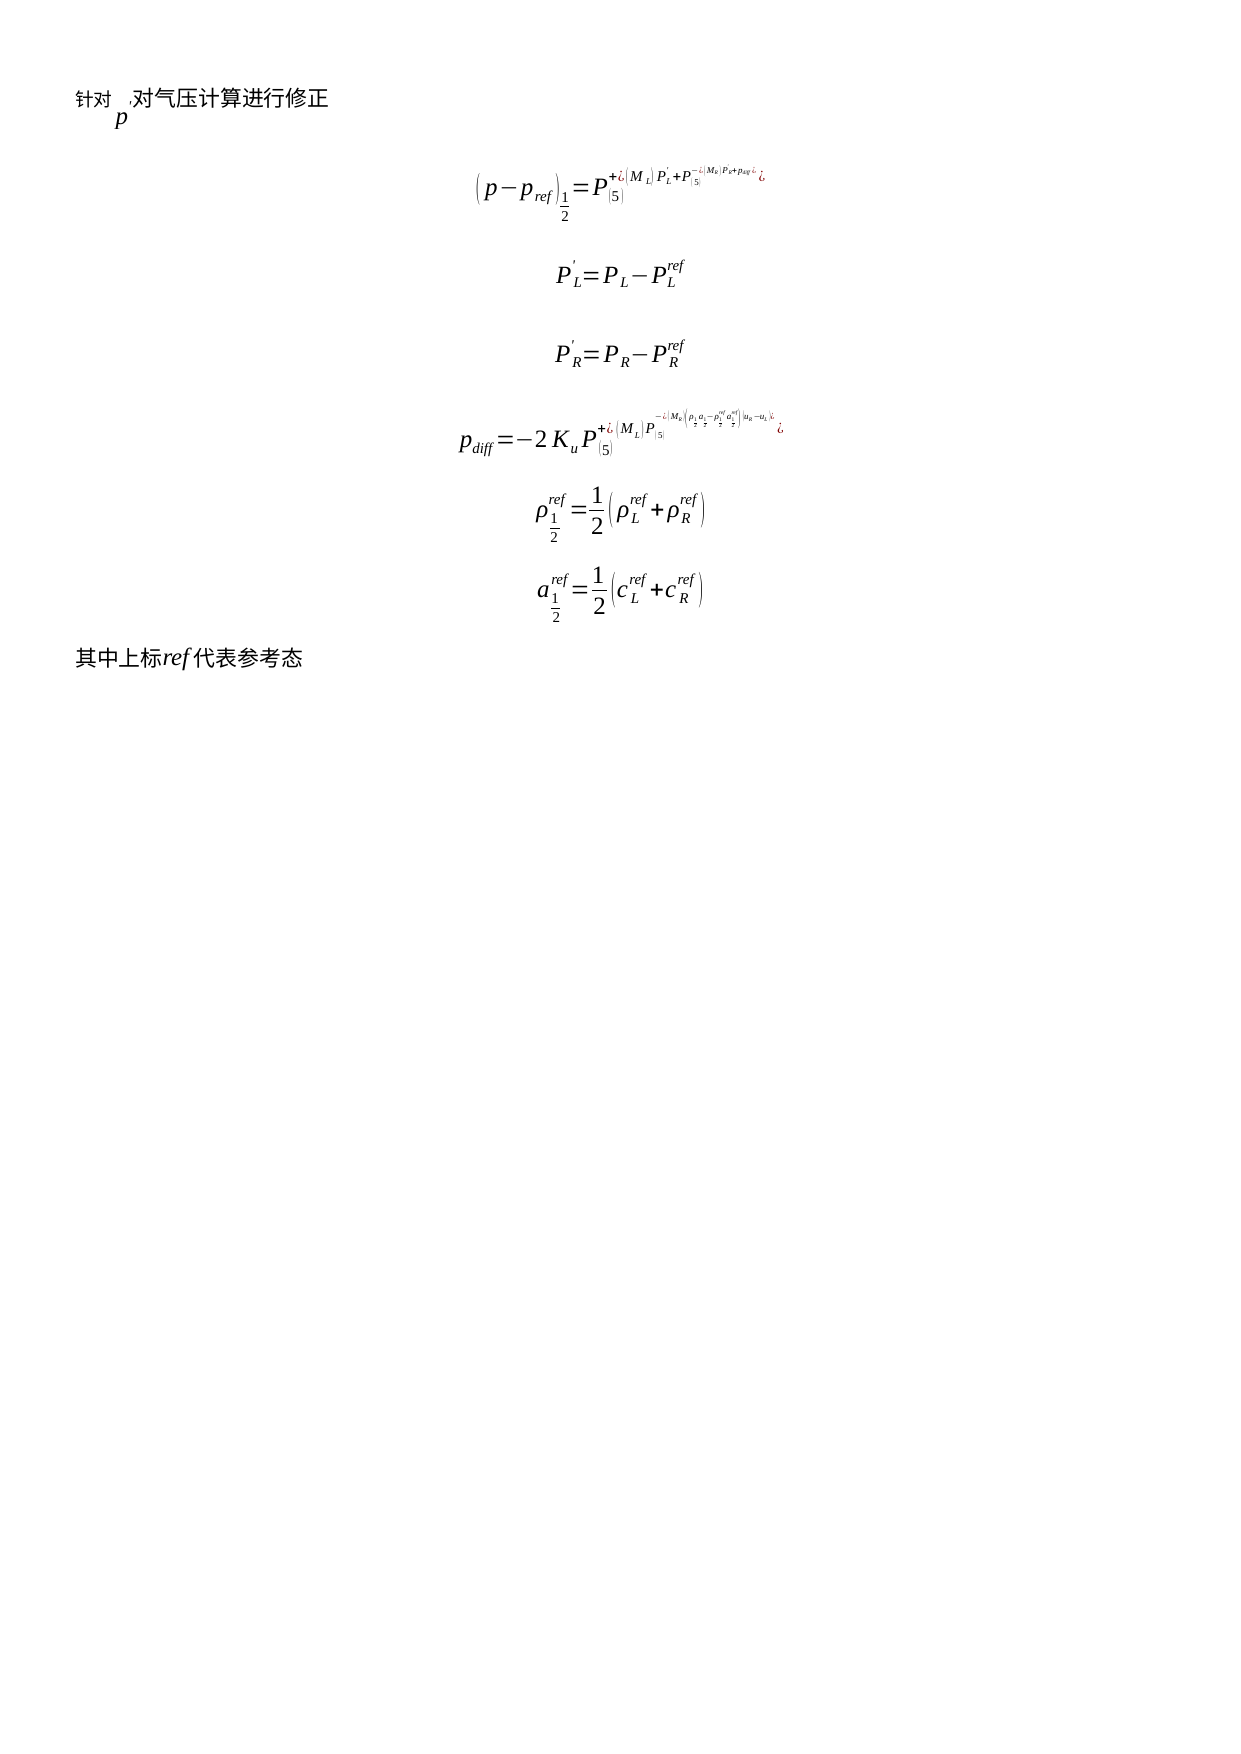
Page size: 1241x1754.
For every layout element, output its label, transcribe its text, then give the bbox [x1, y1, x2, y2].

text 其中上标代表参考态 [75, 641, 1165, 673]
text 针对对气压计算进行修正 [75, 81, 1165, 146]
